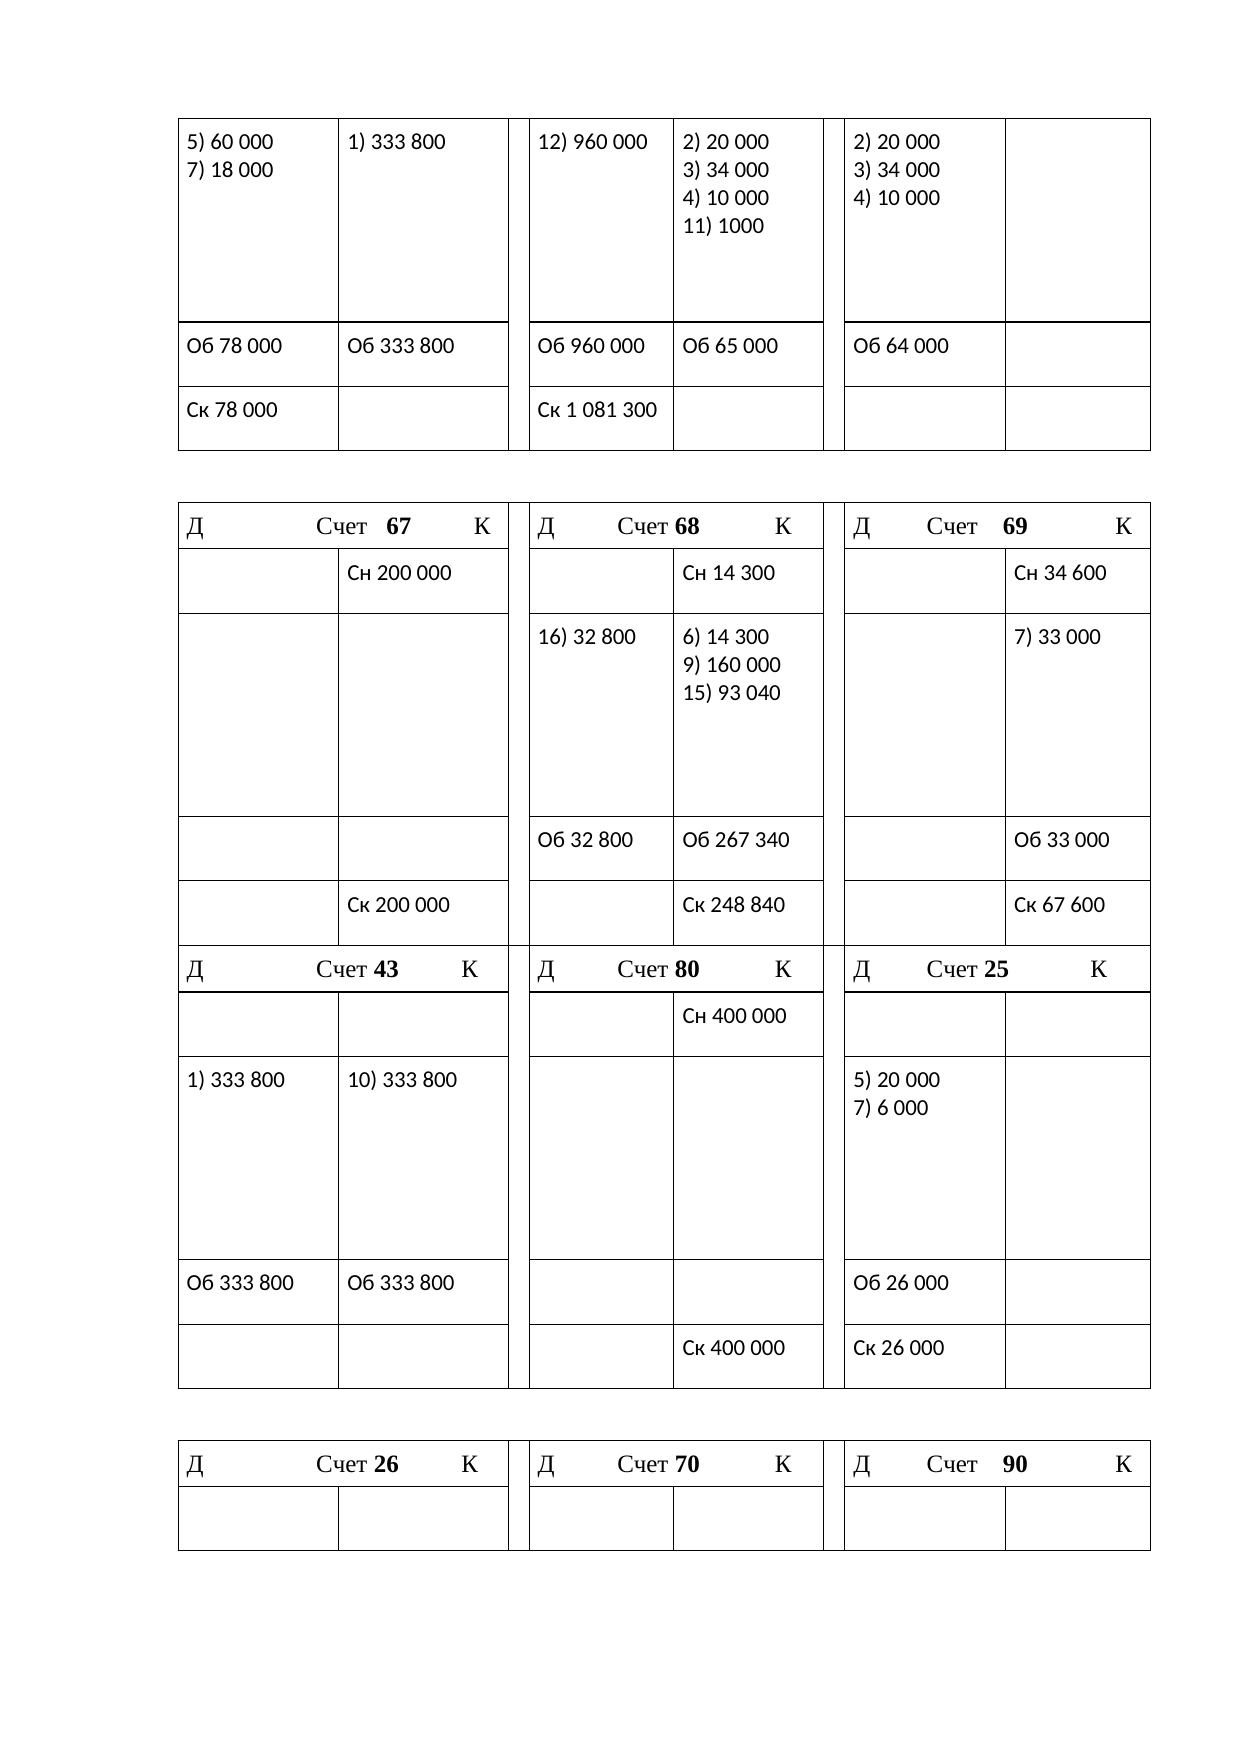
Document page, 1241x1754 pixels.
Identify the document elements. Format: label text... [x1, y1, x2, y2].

table_cell Ск 400 000 [674, 1325, 823, 1388]
table_cell Об 64 000 [845, 323, 1005, 386]
table_cell [339, 387, 508, 450]
table_cell [1006, 119, 1150, 321]
table_cell [530, 549, 673, 613]
table_cell Об 333 800 [339, 1260, 508, 1323]
table_cell 2) 20 000 3) 34 000 4) 10 000 [845, 119, 1005, 321]
table_cell [530, 1325, 673, 1388]
table_header Д Счет 69 К [845, 503, 1150, 548]
table_cell [530, 1260, 673, 1323]
table_cell Ск 200 000 [339, 881, 508, 945]
table_header [824, 1441, 844, 1550]
table_cell Об 33 000 [1006, 817, 1150, 880]
table_cell Об 267 340 [674, 817, 823, 880]
table_cell [530, 881, 673, 945]
table_header Д Счет 90 К [845, 1441, 1150, 1486]
table_cell Сн 200 000 [339, 549, 508, 613]
table_cell Сн 34 600 [1006, 549, 1150, 613]
table_header Д Счет 26 К [179, 1441, 508, 1486]
table_cell 1) 333 800 [179, 1057, 338, 1259]
table_cell [1006, 1260, 1150, 1323]
table_cell [845, 1487, 1005, 1550]
table_header Д Счет 68 К [530, 503, 823, 548]
table_cell [674, 387, 823, 450]
table_cell Сн 14 300 [674, 549, 823, 613]
table_cell Об 65 000 [674, 323, 823, 386]
table_cell Ск 78 000 [179, 387, 338, 450]
table_cell 12) 960 000 [530, 119, 673, 321]
table_cell [845, 387, 1005, 450]
table_cell [1006, 1057, 1150, 1259]
table_cell Об 333 800 [179, 1260, 338, 1323]
table_cell [1006, 323, 1150, 386]
table_cell 5) 60 000 7) 18 000 [179, 119, 338, 321]
table_header Д Счет 67 К [179, 503, 508, 548]
table_header Д Счет 70 К [530, 1441, 823, 1486]
table_cell Ск 1 081 300 [530, 387, 673, 450]
table_cell [674, 1057, 823, 1259]
table_cell [179, 549, 338, 613]
table_cell [179, 817, 338, 880]
table_cell Д Счет 80 К [530, 946, 823, 991]
table_cell Об 78 000 [179, 323, 338, 386]
table_header [509, 1441, 529, 1550]
table_cell [674, 1487, 823, 1550]
table_cell [509, 946, 529, 1388]
table_cell 10) 333 800 [339, 1057, 508, 1259]
table_cell 1) 333 800 [339, 119, 508, 321]
table_cell [845, 881, 1005, 945]
table_cell [179, 1487, 338, 1550]
table_cell [845, 993, 1005, 1056]
table_cell [845, 549, 1005, 613]
table_cell [530, 1487, 673, 1550]
table_cell Об 32 800 [530, 817, 673, 880]
table_cell [179, 1325, 338, 1388]
table_cell Об 960 000 [530, 323, 673, 386]
table_cell [845, 614, 1005, 816]
table_cell 6) 14 300 9) 160 000 15) 93 040 [674, 614, 823, 816]
table_cell [339, 614, 508, 816]
table_cell 5) 20 000 7) 6 000 [845, 1057, 1005, 1259]
table_cell 16) 32 800 [530, 614, 673, 816]
table_cell [824, 946, 844, 1388]
table_cell [1006, 1487, 1150, 1550]
table_cell [845, 817, 1005, 880]
table_cell [674, 1260, 823, 1323]
table_cell Ск 248 840 [674, 881, 823, 945]
table_cell [530, 1057, 673, 1259]
table_cell [179, 993, 338, 1056]
table_cell [339, 993, 508, 1056]
table_cell [1006, 387, 1150, 450]
table_cell Сн 400 000 [674, 993, 823, 1056]
table_cell [179, 614, 338, 816]
table_header [824, 503, 844, 945]
table_cell [530, 993, 673, 1056]
table_cell Об 26 000 [845, 1260, 1005, 1323]
table_cell [339, 1487, 508, 1550]
table_cell [179, 881, 338, 945]
table_header [509, 503, 529, 945]
table_cell [339, 817, 508, 880]
table_cell [1006, 993, 1150, 1056]
table_cell 2) 20 000 3) 34 000 4) 10 000 11) 1000 [674, 119, 823, 321]
table_cell Д Счет 25 К [845, 946, 1150, 991]
table_cell Ск 26 000 [845, 1325, 1005, 1388]
table_cell Ск 67 600 [1006, 881, 1150, 945]
table_cell Об 333 800 [339, 323, 508, 386]
table_cell Д Счет 43 К [179, 946, 508, 991]
table_cell [1006, 1325, 1150, 1388]
table_cell [339, 1325, 508, 1388]
table_cell 7) 33 000 [1006, 614, 1150, 816]
